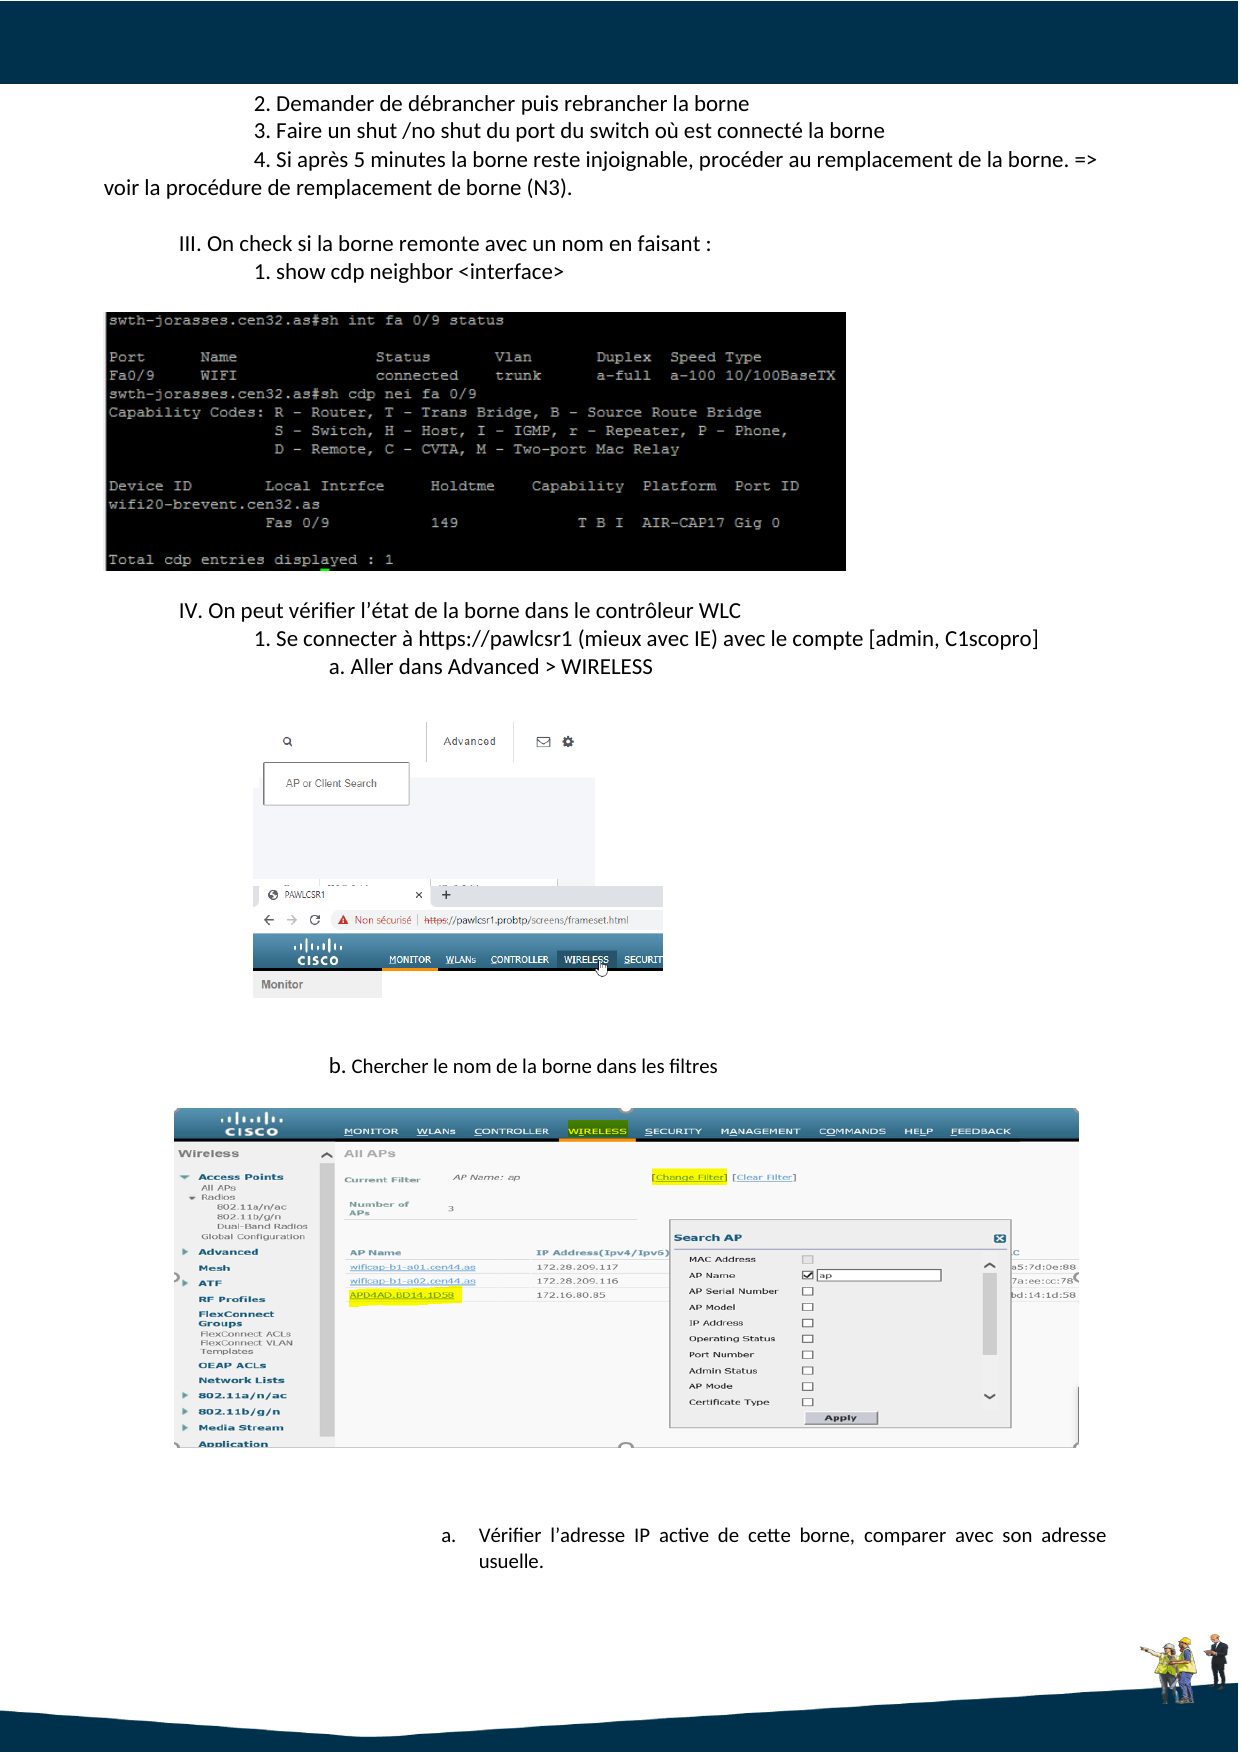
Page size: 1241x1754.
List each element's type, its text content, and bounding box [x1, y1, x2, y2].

text III. On check si la borne remonte avec un nom en faisant : [103, 229, 1107, 257]
text a. Aller dans Advanced > WIRELESS [253, 652, 1107, 886]
text 2. Demander de débrancher puis rebrancher la borne [103, 89, 1107, 117]
picture [174, 1130, 1079, 1448]
picture [253, 708, 663, 998]
text 1. Se connecter à https://pawlcsr1 (mieux avec IE) avec le compte [admin, C1scopro] [103, 624, 1107, 652]
text 3. Faire un shut /no shut du port du switch où est connecté la borne [103, 117, 1107, 145]
text 4. Si après 5 minutes la borne reste injoignable, procéder au remplacement de la borne. => voir la procédure de remplacement de borne (N3). [103, 145, 1107, 201]
text 1. show cdp neighbor <interface> [103, 257, 1107, 285]
text IV. On peut vérifier l’état de la borne dans le contrôleur WLC [103, 596, 1107, 624]
text b. Chercher le nom de la borne dans les filtres [103, 1051, 1107, 1130]
picture [103, 312, 846, 571]
list Vérifier l’adresse IP active de cette borne, comparer avec son adresse usuelle. [441, 1522, 1107, 1573]
picture [0, 1629, 1238, 1752]
